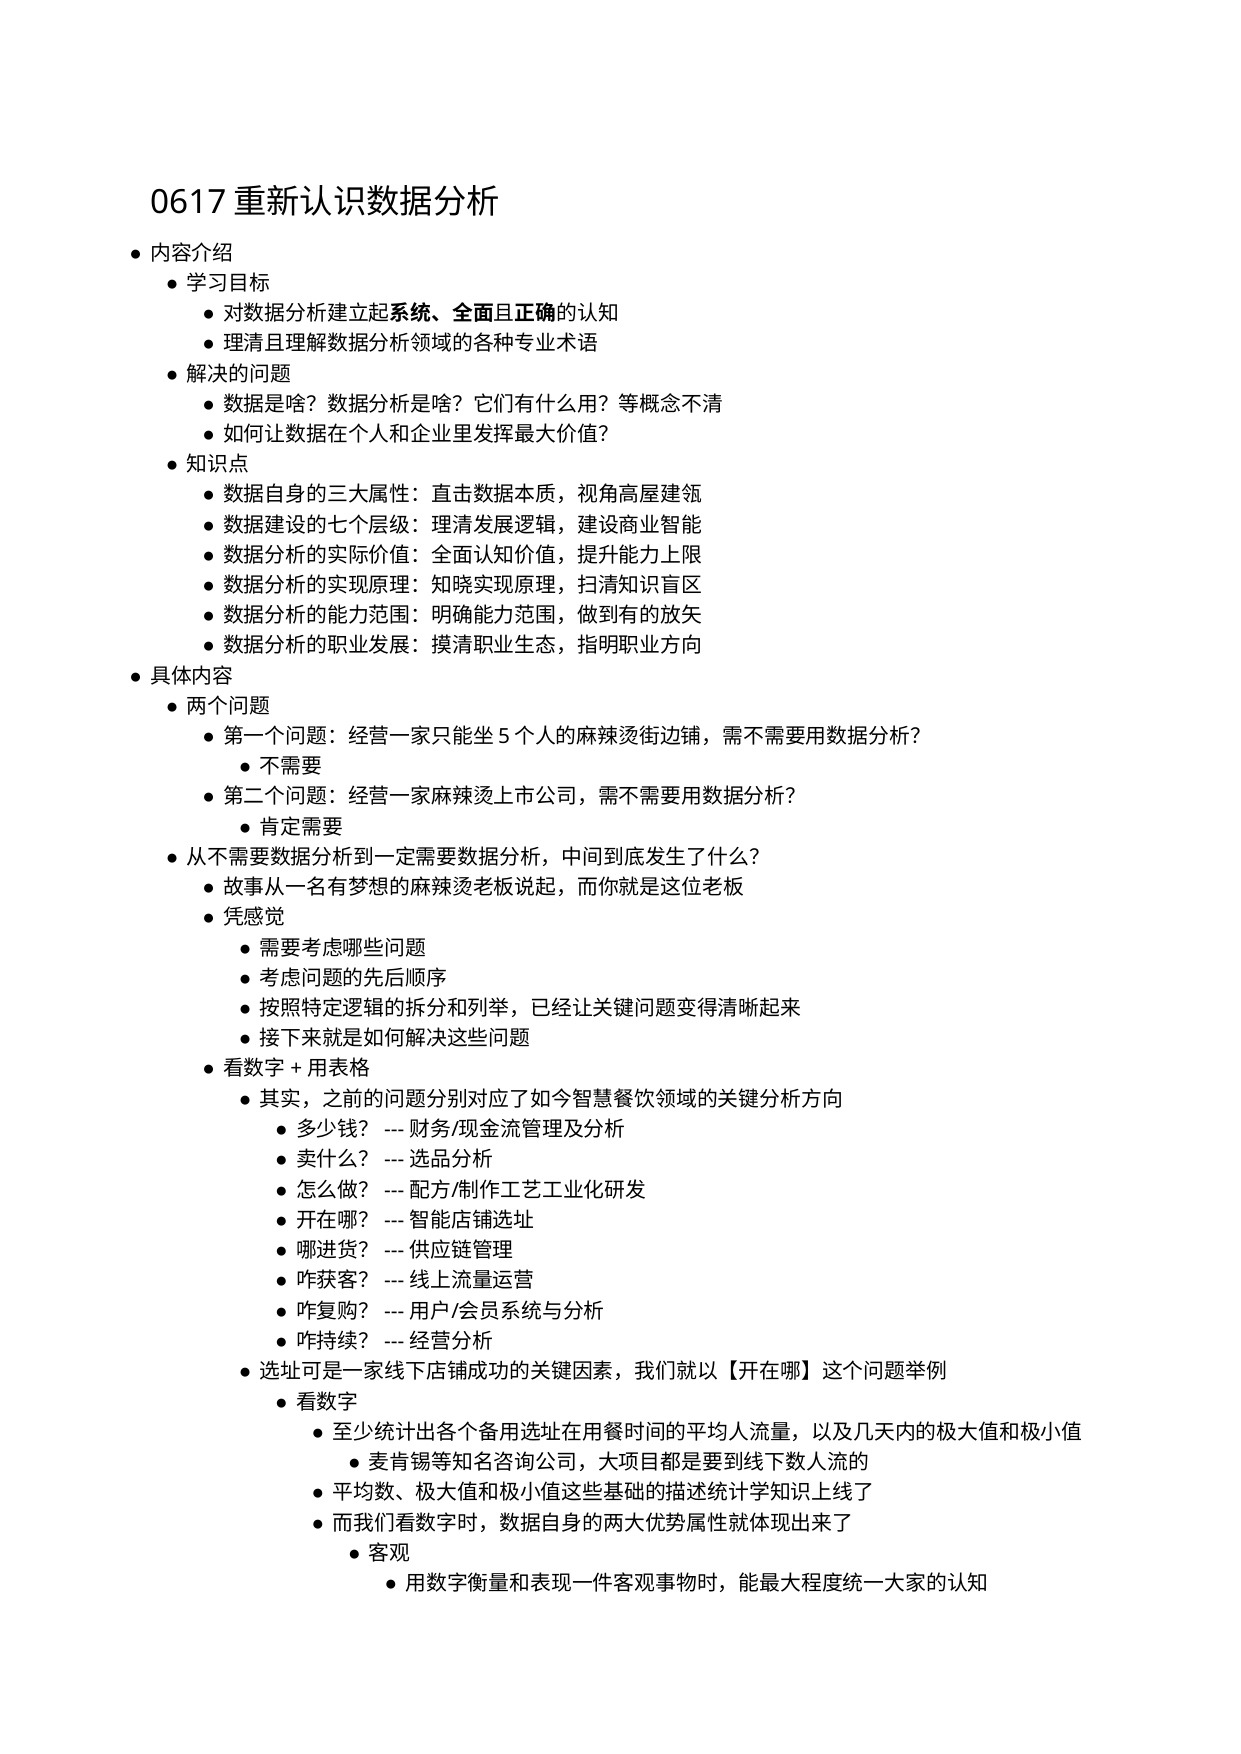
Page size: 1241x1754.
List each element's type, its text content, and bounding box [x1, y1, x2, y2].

list 对数据分析建立起系统、全面且正确的认知 [202, 296, 1090, 327]
list 数据分析的职业发展：摸清职业生态，指明职业方向 [202, 629, 1090, 659]
list 咋获客？ --- 线上流量运营 [275, 1264, 1090, 1294]
list 而我们看数字时，数据自身的两大优势属性就体现出来了 [311, 1506, 1090, 1536]
list 如何让数据在个人和企业里发挥最大价值？ [202, 417, 1090, 447]
list 怎么做？ --- 配方/制作工艺工业化研发 [275, 1173, 1090, 1203]
list 凭感觉 [202, 901, 1090, 931]
list 内容介绍 [129, 236, 1090, 266]
list 从不需要数据分析到一定需要数据分析，中间到底发生了什么？ [166, 840, 1090, 870]
list 数据分析的能力范围：明确能力范围，做到有的放矢 [202, 598, 1090, 629]
list 麦肯锡等知名咨询公司，大项目都是要到线下数人流的 [348, 1445, 1090, 1476]
list 数据分析的实现原理：知晓实现原理，扫清知识盲区 [202, 568, 1090, 598]
list 数据自身的三大属性：直击数据本质，视角高屋建瓴 [202, 478, 1090, 508]
list 理清且理解数据分析领域的各种专业术语 [202, 327, 1090, 357]
subtitle 0617重新认识数据分析 [150, 175, 1090, 223]
list 数据建设的七个层级：理清发展逻辑，建设商业智能 [202, 508, 1090, 538]
list 故事从一名有梦想的麻辣烫老板说起，而你就是这位老板 [202, 870, 1090, 901]
list 开在哪？ --- 智能店铺选址 [275, 1203, 1090, 1233]
list 肯定需要 [238, 810, 1090, 840]
list 用数字衡量和表现一件客观事物时，能最大程度统一大家的认知 [384, 1566, 1090, 1596]
list 平均数、极大值和极小值这些基础的描述统计学知识上线了 [311, 1476, 1090, 1506]
list 至少统计出各个备用选址在用餐时间的平均人流量，以及几天内的极大值和极小值 [311, 1415, 1090, 1445]
list 第二个问题：经营一家麻辣烫上市公司，需不需要用数据分析？ [202, 780, 1090, 810]
list 数据分析的实际价值：全面认知价值，提升能力上限 [202, 538, 1090, 568]
list 数据是啥？数据分析是啥？它们有什么用？等概念不清 [202, 387, 1090, 417]
list 具体内容 [129, 659, 1090, 689]
list 看数字 [275, 1385, 1090, 1415]
list 多少钱？ --- 财务/现金流管理及分析 [275, 1112, 1090, 1142]
list 选址可是一家线下店铺成功的关键因素，我们就以【开在哪】这个问题举例 [238, 1355, 1090, 1385]
list 知识点 [166, 447, 1090, 478]
list 卖什么？ --- 选品分析 [275, 1142, 1090, 1173]
list 哪进货？ --- 供应链管理 [275, 1233, 1090, 1264]
list 按照特定逻辑的拆分和列举，已经让关键问题变得清晰起来 [238, 991, 1090, 1021]
list 考虑问题的先后顺序 [238, 961, 1090, 991]
list 看数字 + 用表格 [202, 1052, 1090, 1082]
list 两个问题 [166, 689, 1090, 719]
list 咋复购？ --- 用户/会员系统与分析 [275, 1294, 1090, 1324]
list 其实，之前的问题分别对应了如今智慧餐饮领域的关键分析方向 [238, 1082, 1090, 1112]
list 客观 [348, 1536, 1090, 1566]
list 接下来就是如何解决这些问题 [238, 1021, 1090, 1052]
list 需要考虑哪些问题 [238, 931, 1090, 961]
list 不需要 [238, 749, 1090, 780]
list 咋持续？ --- 经营分析 [275, 1324, 1090, 1355]
list 学习目标 [166, 266, 1090, 296]
list 解决的问题 [166, 357, 1090, 387]
list 第一个问题：经营一家只能坐5个人的麻辣烫街边铺，需不需要用数据分析？ [202, 719, 1090, 749]
